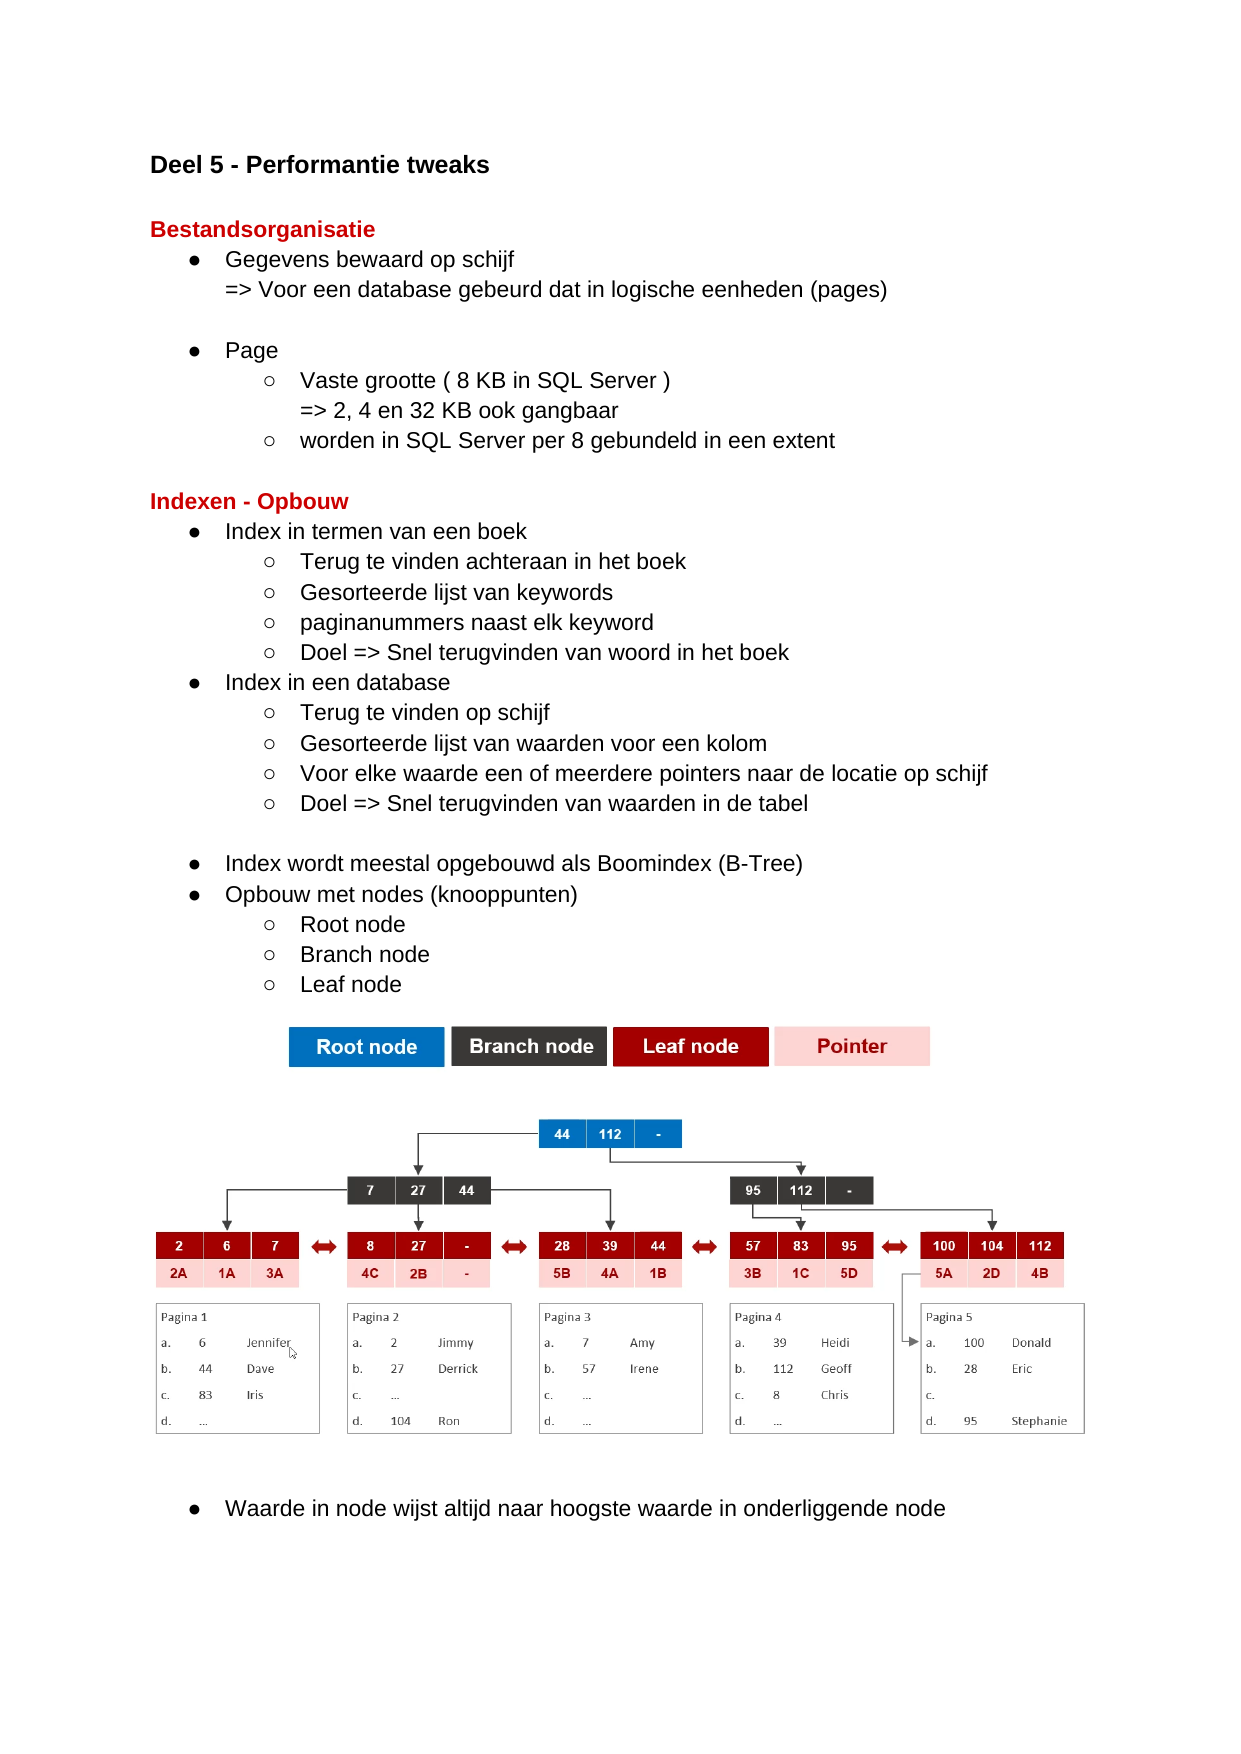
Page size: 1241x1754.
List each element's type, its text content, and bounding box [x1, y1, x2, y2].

picture [149, 1021, 1091, 1439]
list Voor elke waarde een of meerdere pointers naar de locatie op schijf [262, 760, 1090, 786]
list Vaste grootte ( 8 KB in SQL Server ) [262, 367, 1090, 393]
text Indexen - Opbouw [150, 488, 1090, 514]
list Index in termen van een boek [187, 518, 1090, 544]
list Doel => Snel terugvinden van waarden in de tabel [262, 790, 1090, 816]
list Gesorteerde lijst van keywords [262, 578, 1090, 605]
text Deel 5 - Performantie tweaks [150, 150, 1090, 179]
list Root node [262, 911, 1090, 937]
list Gegevens bewaard op schijf [187, 246, 1090, 273]
list Doel => Snel terugvinden van woord in het boek [262, 639, 1090, 665]
list Gesorteerde lijst van waarden voor een kolom [262, 729, 1090, 756]
list Index wordt meestal opgebouwd als Boomindex (B-Tree) [187, 850, 1090, 877]
list paginanummers naast elk keyword [262, 609, 1090, 635]
list Leaf node [262, 971, 1090, 998]
text Bestandsorganisatie [150, 216, 1090, 242]
list Terug te vinden op schijf [262, 699, 1090, 726]
list worden in SQL Server per 8 gebundeld in een extent [262, 427, 1090, 454]
list Index in een database [187, 669, 1090, 696]
list Opbouw met nodes (knooppunten) [187, 881, 1090, 907]
list Branch node [262, 941, 1090, 967]
list Page [187, 337, 1090, 363]
text => 2, 4 en 32 KB ook gangbaar [300, 397, 1090, 424]
list Terug te vinden achteraan in het boek [262, 548, 1090, 575]
text => Voor een database gebeurd dat in logische eenheden (pages) [225, 276, 1090, 303]
list Waarde in node wijst altijd naar hoogste waarde in onderliggende node [187, 1495, 1090, 1521]
